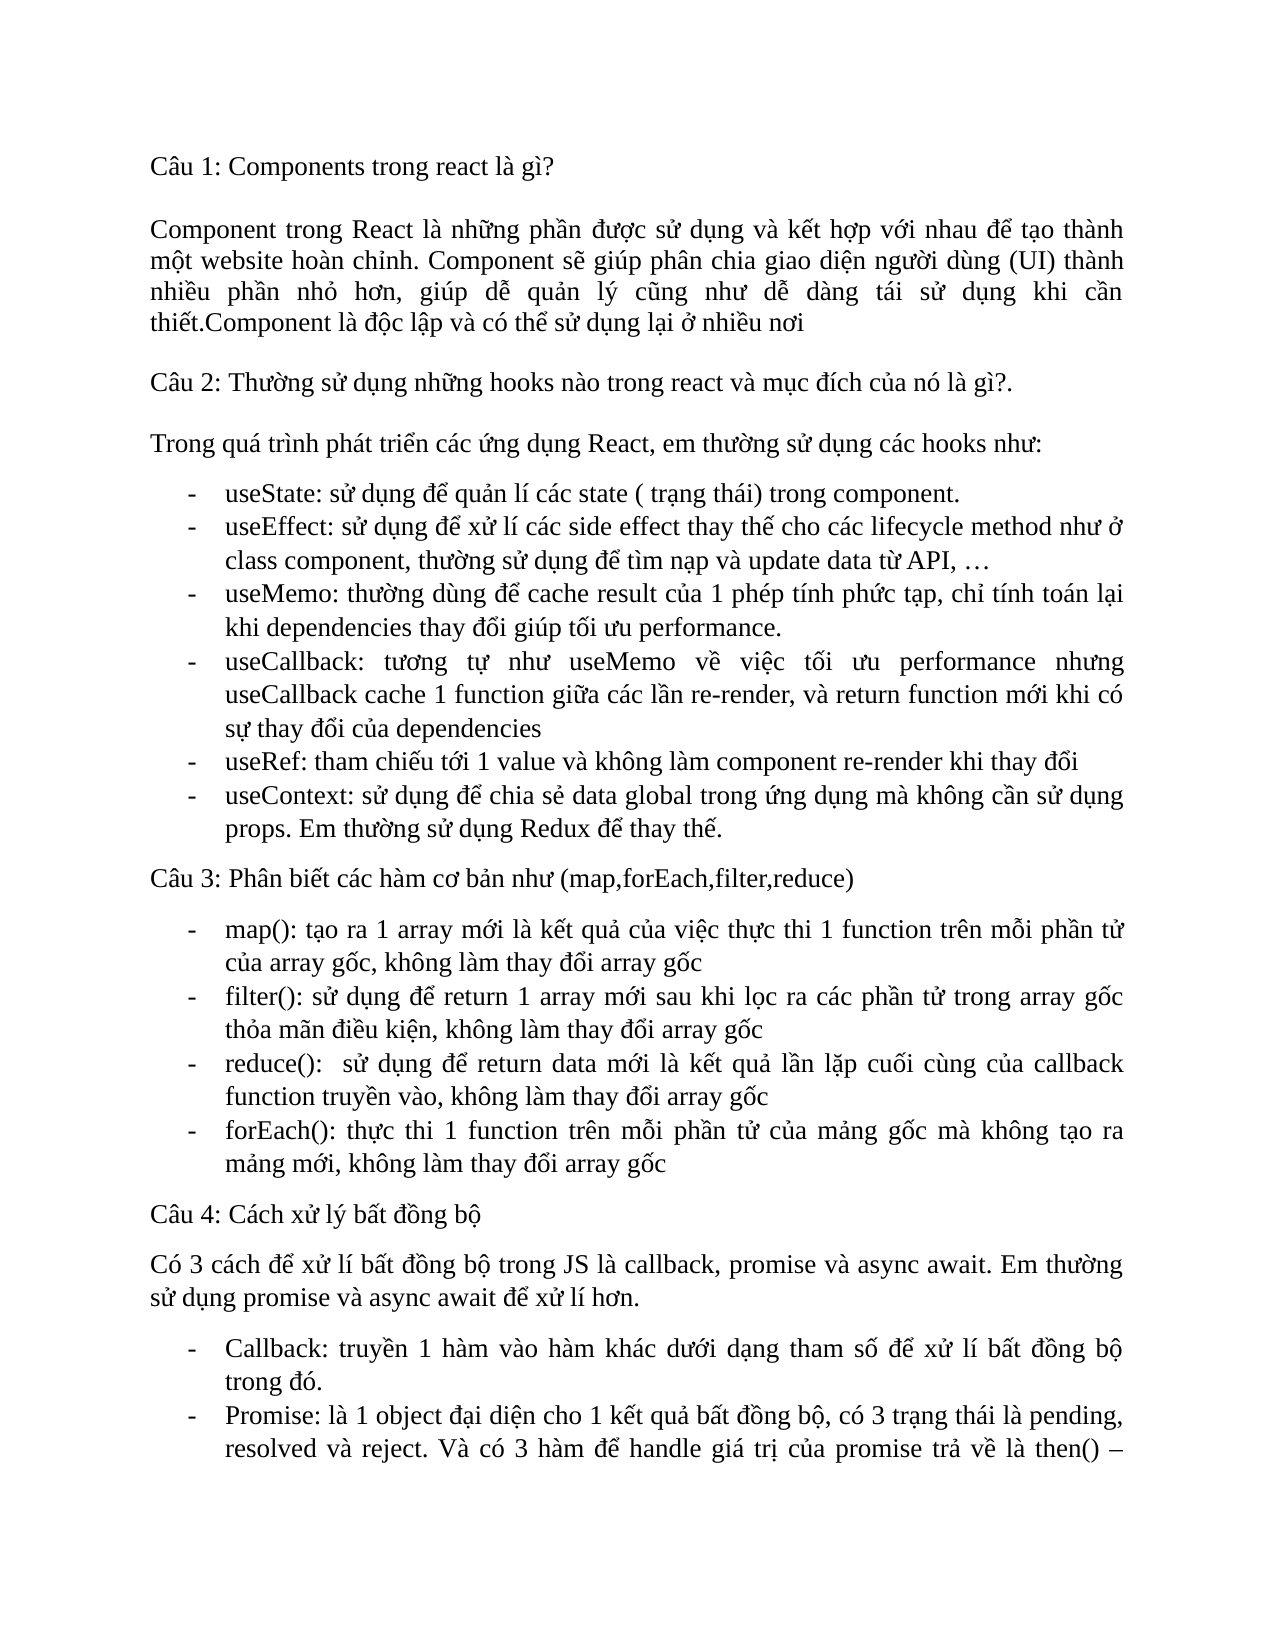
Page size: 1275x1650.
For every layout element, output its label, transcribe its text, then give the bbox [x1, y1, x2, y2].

list forEach(): thực thi 1 function trên mỗi phần tử của mảng gốc mà không tạo ra mảng mới, không làm thay đổi array gốc [187, 1114, 1125, 1179]
list useEffect: sử dụng để xử lí các side effect thay thế cho các lifecycle method như ở class component, thường sử dụng để tìm nạp và update data từ API, … [187, 511, 1125, 575]
list useMemo: thường dùng để cache result của 1 phép tính phức tạp, chỉ tính toán lại khi dependencies thay đổi giúp tối ưu performance. [187, 578, 1125, 642]
list useContext: sử dụng để chia sẻ data global trong ứng dụng mà không cần sử dụng props. Em thường sử dụng Redux để thay thế. [187, 779, 1125, 843]
list useRef: tham chiếu tới 1 value và không làm component re-render khi thay đổi [187, 745, 1125, 776]
text Trong quá trình phát triển các ứng dụng React, em thường sử dụng các hooks như: [150, 427, 1125, 458]
text Câu 3: Phân biết các hàm cơ bản như (map,forEach,filter,reduce) [150, 863, 1125, 894]
text Component trong React là những phần được sử dụng và kết hợp với nhau để tạo thành một website hoàn chỉnh. Component sẽ giúp phân chia giao diện người dùng (UI) thành nhiều phần nhỏ hơn, giúp dễ quản lý cũng như dễ dàng tái sử dụng khi cần thiết.Component là độc lập và có thể sử dụng lại ở nhiều nơi [150, 213, 1125, 337]
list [187, 1399, 1125, 1463]
list useState: sử dụng để quản lí các state ( trạng thái) trong component. [187, 477, 1125, 508]
list filter(): sử dụng để return 1 array mới sau khi lọc ra các phần tử trong array gốc thỏa mãn điều kiện, không làm thay đổi array gốc [187, 980, 1125, 1044]
list useCallback: tương tự như useMemo về việc tối ưu performance nhưng useCallback cache 1 function giữa các lần re-render, và return function mới khi có sự thay đổi của dependencies [187, 645, 1125, 743]
list Callback: truyền 1 hàm vào hàm khác dưới dạng tham số để xử lí bất đồng bộ trong đó. [187, 1332, 1125, 1396]
text Câu 2: Thường sử dụng những hooks nào trong react và mục đích của nó là gì?. [150, 366, 1125, 398]
text Câu 4: Cách xử lý bất đồng bộ [150, 1198, 1125, 1229]
list map(): tạo ra 1 array mới là kết quả của việc thực thi 1 function trên mỗi phần tử của array gốc, không làm thay đổi array gốc [187, 913, 1125, 977]
text Câu 1: Components trong react là gì? [150, 150, 1125, 181]
text Có 3 cách để xử lí bất đồng bộ trong JS là callback, promise và async await. Em thường sử dụng promise và async await để xử lí hơn. [150, 1248, 1125, 1313]
list reduce(): sử dụng để return data mới là kết quả lần lặp cuối cùng của callback function truyền vào, không làm thay đổi array gốc [187, 1047, 1125, 1112]
